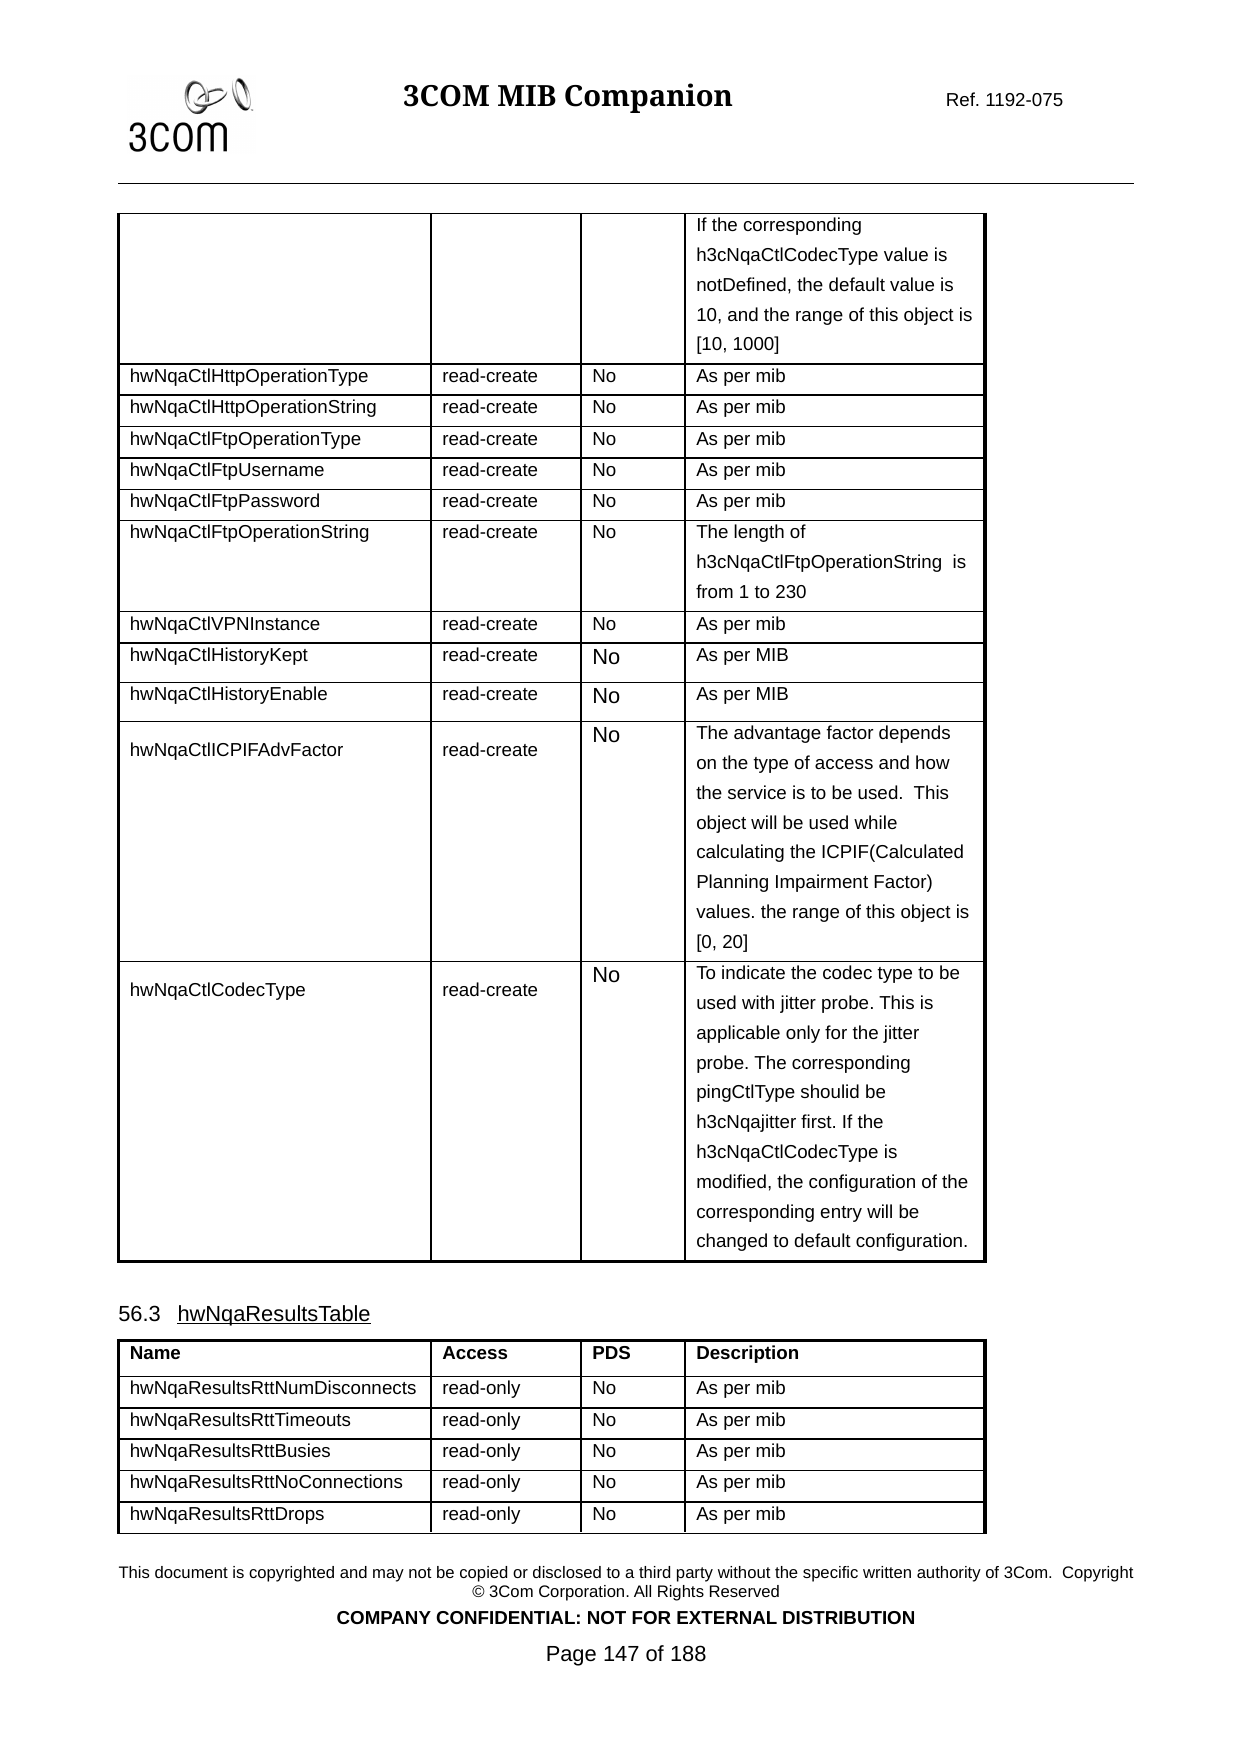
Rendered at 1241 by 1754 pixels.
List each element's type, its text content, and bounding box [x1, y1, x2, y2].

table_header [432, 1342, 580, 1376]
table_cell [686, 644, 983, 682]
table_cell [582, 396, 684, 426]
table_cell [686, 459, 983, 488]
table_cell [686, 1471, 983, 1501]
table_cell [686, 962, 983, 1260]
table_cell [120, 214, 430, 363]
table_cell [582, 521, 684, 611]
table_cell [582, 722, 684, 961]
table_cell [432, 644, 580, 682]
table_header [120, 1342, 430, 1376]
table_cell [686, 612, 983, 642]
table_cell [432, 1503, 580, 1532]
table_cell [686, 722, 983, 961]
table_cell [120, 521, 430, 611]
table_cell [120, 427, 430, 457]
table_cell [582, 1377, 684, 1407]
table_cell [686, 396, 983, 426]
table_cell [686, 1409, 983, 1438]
subtitle hwNqaResultsTable [118, 1301, 1134, 1326]
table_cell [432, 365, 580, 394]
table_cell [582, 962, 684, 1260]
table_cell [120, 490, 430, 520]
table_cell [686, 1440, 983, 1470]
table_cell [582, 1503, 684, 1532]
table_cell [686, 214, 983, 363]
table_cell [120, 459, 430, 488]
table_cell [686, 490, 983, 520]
picture [126, 75, 257, 154]
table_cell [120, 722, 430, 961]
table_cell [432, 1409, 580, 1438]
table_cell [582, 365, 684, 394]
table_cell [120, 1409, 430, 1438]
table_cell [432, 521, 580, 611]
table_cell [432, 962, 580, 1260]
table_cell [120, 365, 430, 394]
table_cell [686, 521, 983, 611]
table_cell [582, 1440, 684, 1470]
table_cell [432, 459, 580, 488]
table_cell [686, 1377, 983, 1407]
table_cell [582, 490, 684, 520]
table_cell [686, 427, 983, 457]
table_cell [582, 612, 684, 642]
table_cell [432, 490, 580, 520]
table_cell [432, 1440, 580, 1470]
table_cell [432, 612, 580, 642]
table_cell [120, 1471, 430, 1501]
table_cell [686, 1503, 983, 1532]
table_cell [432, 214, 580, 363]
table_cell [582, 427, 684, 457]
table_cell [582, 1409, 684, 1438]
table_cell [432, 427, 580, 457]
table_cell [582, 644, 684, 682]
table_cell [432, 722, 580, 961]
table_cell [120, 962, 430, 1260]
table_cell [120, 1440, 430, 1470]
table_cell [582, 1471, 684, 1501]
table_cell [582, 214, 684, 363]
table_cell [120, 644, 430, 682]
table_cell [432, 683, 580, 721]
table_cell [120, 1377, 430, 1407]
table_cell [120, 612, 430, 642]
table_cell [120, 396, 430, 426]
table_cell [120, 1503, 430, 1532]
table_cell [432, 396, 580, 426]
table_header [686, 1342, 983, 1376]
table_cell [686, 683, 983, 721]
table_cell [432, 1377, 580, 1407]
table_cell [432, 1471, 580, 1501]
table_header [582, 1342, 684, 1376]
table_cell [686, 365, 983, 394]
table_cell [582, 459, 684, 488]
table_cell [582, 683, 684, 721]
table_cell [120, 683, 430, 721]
